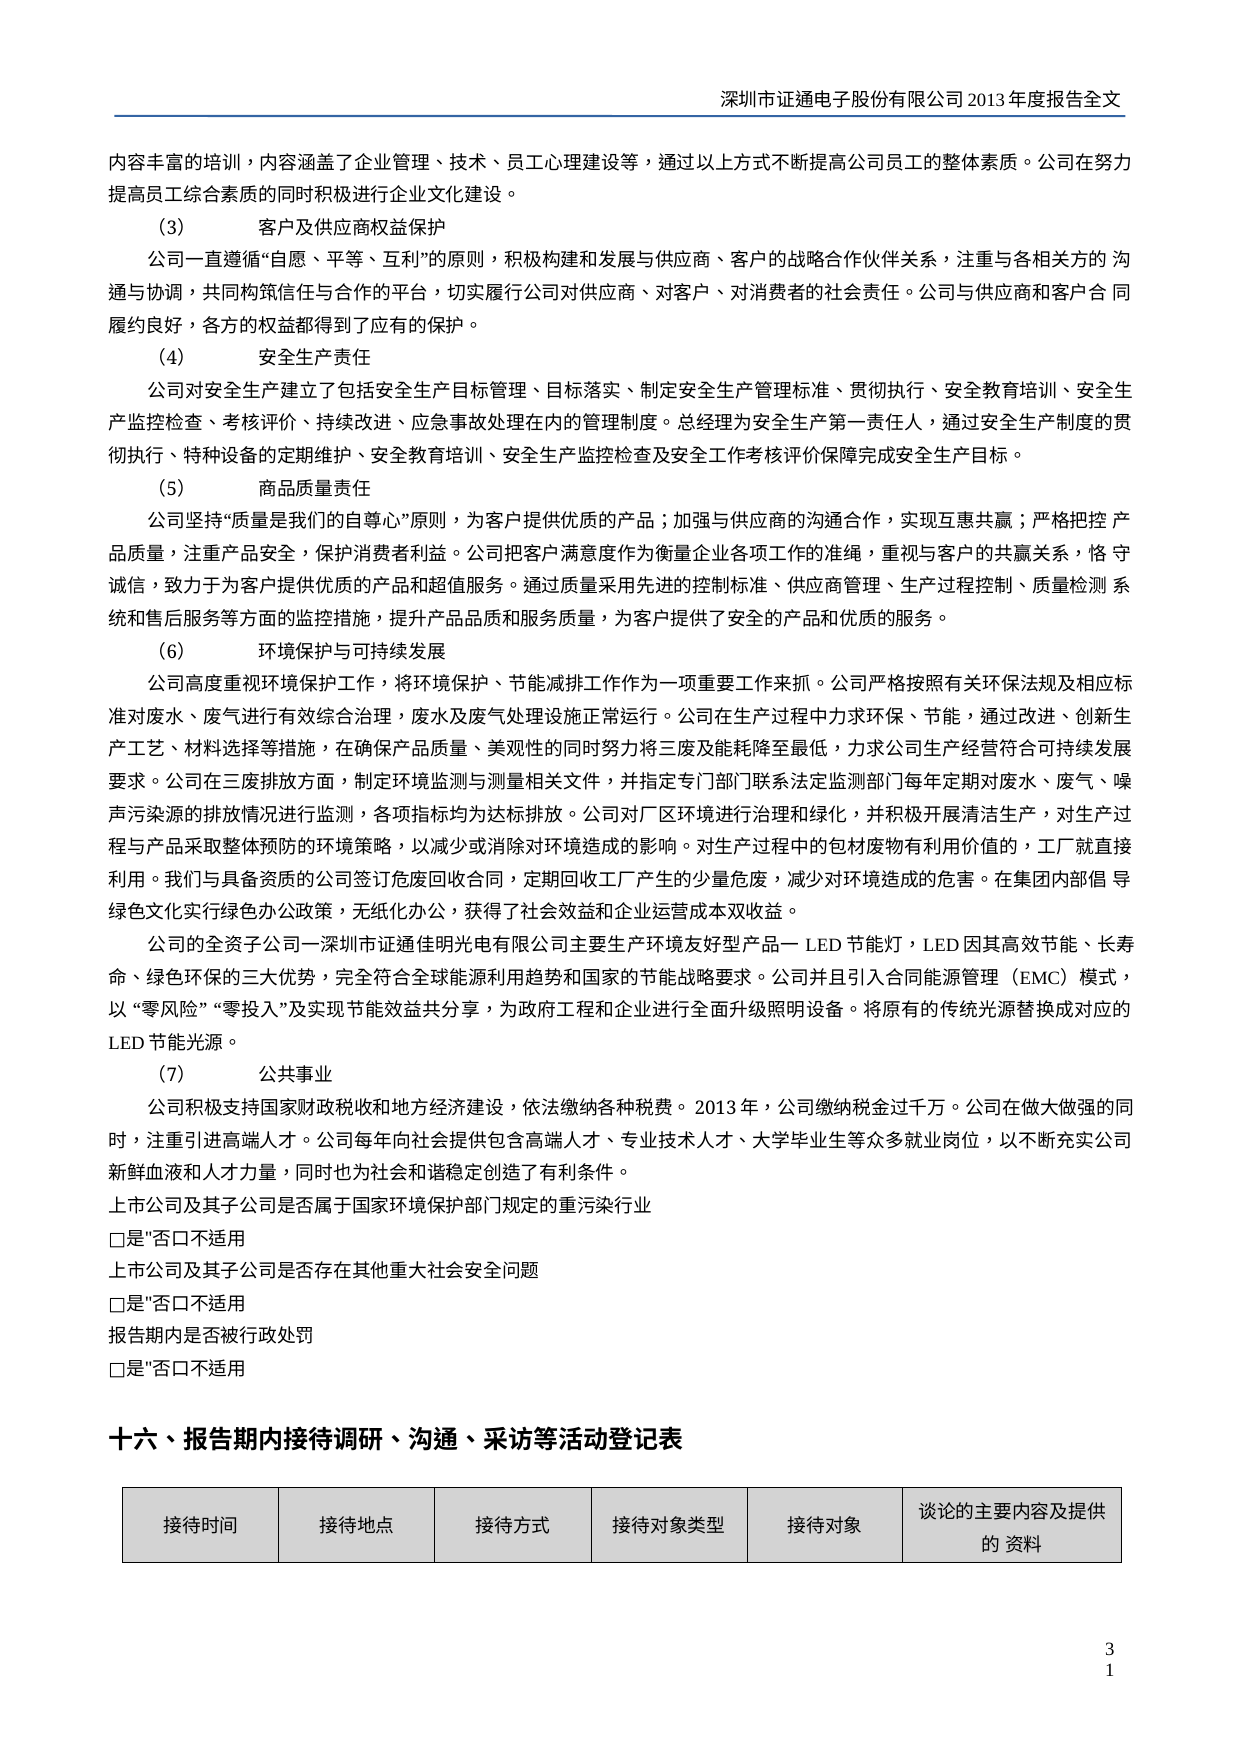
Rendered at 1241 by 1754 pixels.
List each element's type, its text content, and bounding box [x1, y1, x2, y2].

text （7） 公共事业 [108, 1056, 1136, 1088]
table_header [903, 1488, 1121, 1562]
text 公司坚持“质量是我们的自尊心”原则，为客户提供优质的产品；加强与供应商的沟通合作，实现互惠共赢；严格把控 产品质量，注重产品安全，保护消费者利益。公司把客户满意度作为衡量企业各项工作的准绳，重视与客户的共赢关系，恪 守诚信，致力于为客户提供优质的产品和超值服务。通过质量采用先进的控制标准、供应商管理、生产过程控制、质量检测 系统和售后服务等方面的监控措施，提升产品品质和服务质量，为客户提供了安全的产品和优质的服务。 [108, 502, 1136, 632]
text 上市公司及其子公司是否存在其他重大社会安全问题 [108, 1251, 1136, 1284]
text 上市公司及其子公司是否属于国家环境保护部门规定的重污染行业 [108, 1186, 1136, 1219]
text （4） 安全生产责任 [108, 338, 1136, 371]
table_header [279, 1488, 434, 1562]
text （6） 环境保护与可持续发展 [108, 632, 1136, 664]
text 公司积极支持国家财政税收和地方经济建设，依法缴纳各种税费。2013年，公司缴纳税金过千万。公司在做大做强的同 时，注重引进高端人才。公司每年向社会提供包含高端人才、专业技术人才、大学毕业生等众多就业岗位，以不断充实公司 新鲜血液和人才力量，同时也为社会和谐稳定创造了有利条件。 [108, 1088, 1136, 1186]
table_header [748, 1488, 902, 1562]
text 公司一直遵循“自愿、平等、互利”的原则，积极构建和发展与供应商、客户的战略合作伙伴关系，注重与各相关方的 沟通与协调，共同构筑信任与合作的平台，切实履行公司对供应商、对客户、对消费者的社会责任。公司与供应商和客户合 同履约良好，各方的权益都得到了应有的保护。 [108, 241, 1136, 338]
text 十六、报告期内接待调研、沟通、采访等活动登记表 [108, 1421, 1136, 1456]
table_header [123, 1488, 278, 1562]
text 报告期内是否被行政处罚 [108, 1317, 1136, 1349]
text 公司对安全生产建立了包括安全生产目标管理、目标落实、制定安全生产管理标准、贯彻执行、安全教育培训、安全生 产监控检查、考核评价、持续改进、应急事故处理在内的管理制度。总经理为安全生产第一责任人，通过安全生产制度的贯 彻执行、特种设备的定期维护、安全教育培训、安全生产监控检查及安全工作考核评价保障完成安全生产目标。 [108, 371, 1136, 469]
text □是"否口不适用 [108, 1349, 1136, 1382]
text （3） 客户及供应商权益保护 [108, 208, 1136, 241]
text □是"否口不适用 [108, 1219, 1136, 1251]
text 公司的全资子公司一深圳市证通佳明光电有限公司主要生产环境友好型产品一LED节能灯，LED因其高效节能、长寿 命、绿色环保的三大优势，完全符合全球能源利用趋势和国家的节能战略要求。公司并且引入合同能源管理（EMC）模式，以 “零风险” “零投入”及实现节能效益共分享，为政府工程和企业进行全面升级照明设备。将原有的传统光源替换成对应的 LED节能光源。 [108, 925, 1136, 1056]
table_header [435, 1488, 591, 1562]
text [108, 143, 1136, 208]
text □是"否口不适用 [108, 1284, 1136, 1317]
text 公司高度重视环境保护工作，将环境保护、节能减排工作作为一项重要工作来抓。公司严格按照有关环保法规及相应标 准对废水、废气进行有效综合治理，废水及废气处理设施正常运行。公司在生产过程中力求环保、节能，通过改进、创新生 产工艺、材料选择等措施，在确保产品质量、美观性的同时努力将三废及能耗降至最低，力求公司生产经营符合可持续发展 要求。公司在三废排放方面，制定环境监测与测量相关文件，并指定专门部门联系法定监测部门每年定期对废水、废气、噪 声污染源的排放情况进行监测，各项指标均为达标排放。公司对厂区环境进行治理和绿化，并积极开展清洁生产，对生产过 程与产品采取整体预防的环境策略，以减少或消除对环境造成的影响。对生产过程中的包材废物有利用价值的，工厂就直接 利用。我们与具备资质的公司签订危废回收合同，定期回收工厂产生的少量危废，减少对环境造成的危害。在集团内部倡 导绿色文化实行绿色办公政策，无纸化办公，获得了社会效益和企业运营成本双收益。 [108, 664, 1136, 925]
text （5） 商品质量责任 [108, 469, 1136, 502]
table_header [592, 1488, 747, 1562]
